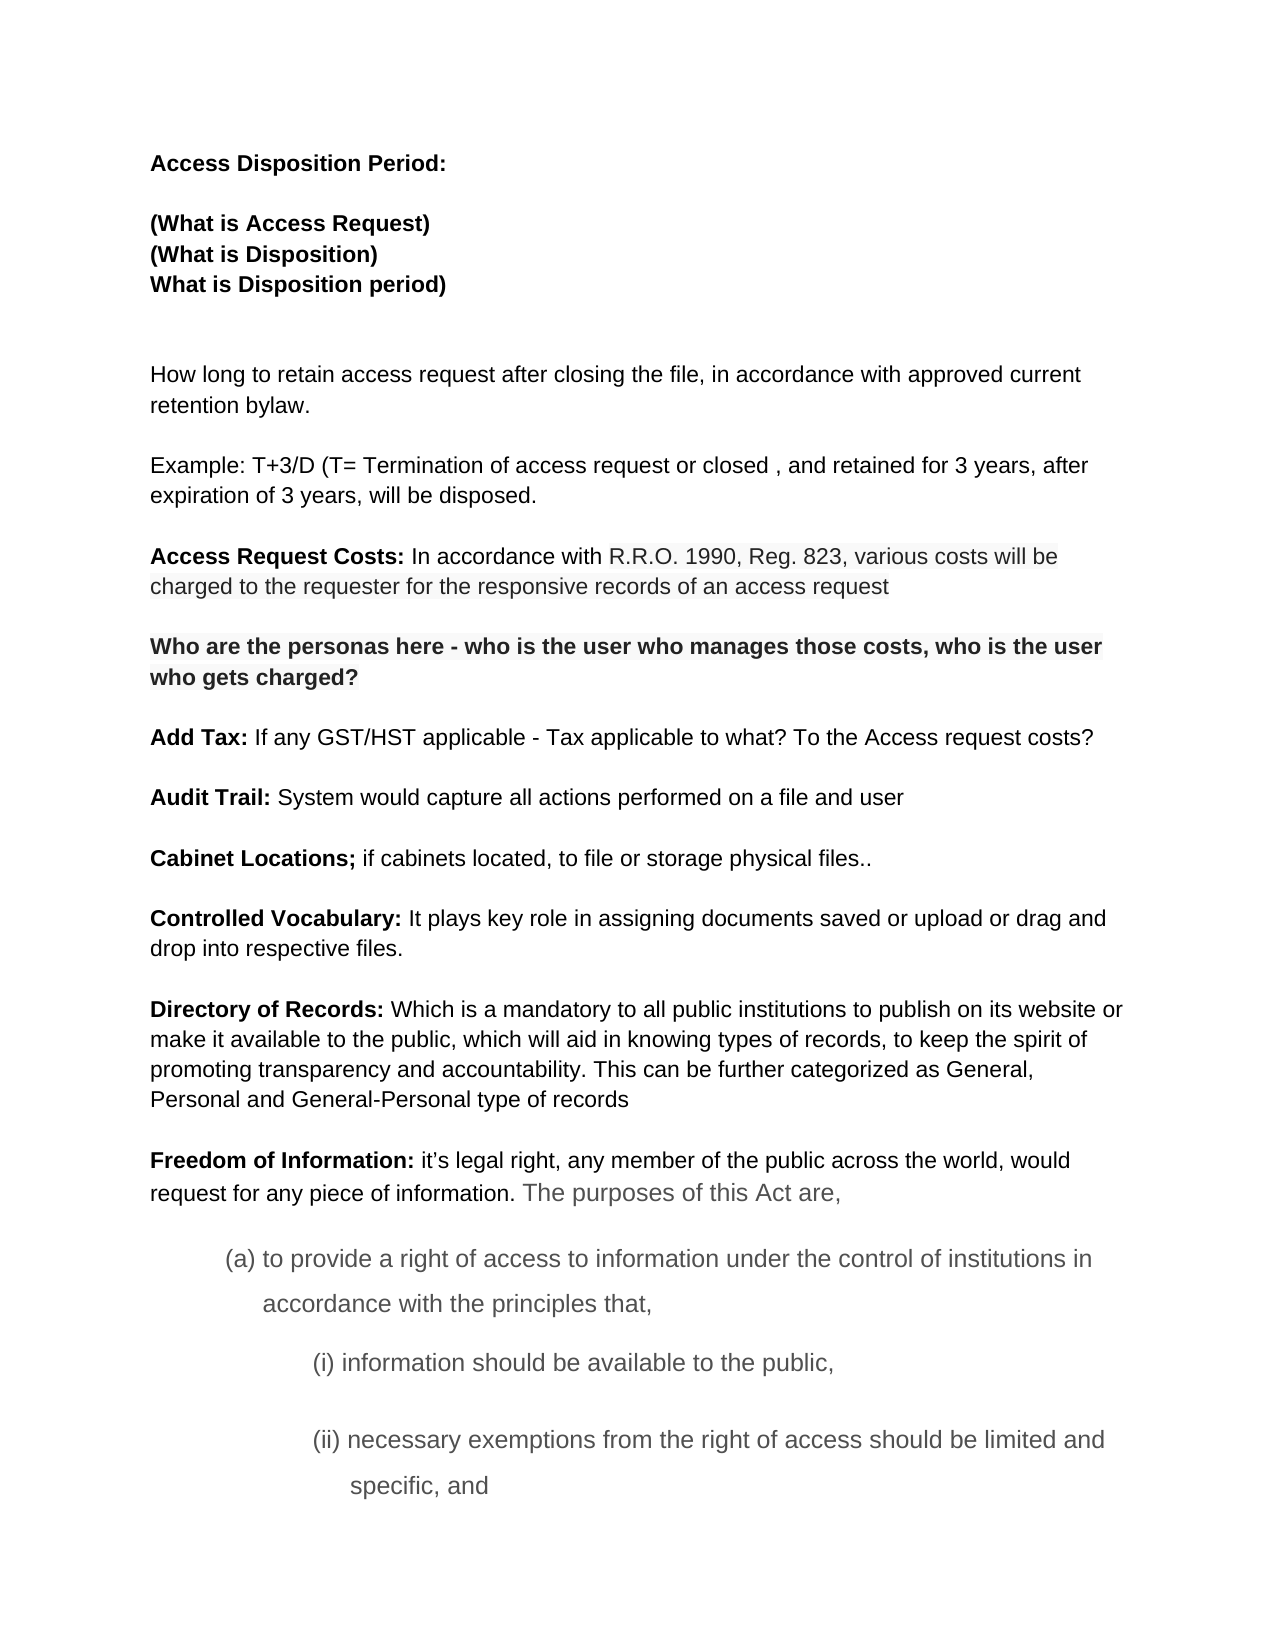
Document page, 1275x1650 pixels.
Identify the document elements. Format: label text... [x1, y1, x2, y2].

text Audit Trail: System would capture all actions performed on a file and user [150, 784, 1125, 811]
text Controlled Vocabulary: It plays key role in assigning documents saved or upload or drag and drop into respective files. [150, 905, 1125, 962]
text Directory of Records: Which is a mandatory to all public institutions to publish on its website or make it available to the public, which will aid in knowing types of records, to keep the spirit of promoting transparency and accountability. This can be further categorized as General, Personal and General-Personal type of records [150, 996, 1125, 1113]
text (ii) necessary exemptions from the right of access should be limited and specific, and [312, 1425, 1125, 1500]
text (i) information should be available to the public, [312, 1348, 1125, 1377]
text Who are the personas here - who is the user who manages those costs, who is the user who gets charged? [150, 633, 1125, 690]
text What is Disposition period) [150, 271, 1125, 297]
text (What is Access Request) [150, 210, 1125, 237]
text (a) to provide a right of access to information under the control of institutions in accordance with the principles that, [225, 1243, 1125, 1318]
text Example: T+3/D (T= Termination of access request or closed , and retained for 3 years, after expiration of 3 years, will be disposed. [150, 452, 1125, 509]
text Freedom of Information: it’s legal right, any member of the public across the world, would request for any piece of information. The purposes of this Act are, [150, 1147, 1125, 1206]
text (What is Disposition) [150, 241, 1125, 267]
text Cabinet Locations; if cabinets located, to file or storage physical files.. [150, 845, 1125, 871]
text Access Disposition Period: [150, 150, 1125, 176]
text Add Tax: If any GST/HST applicable - Tax applicable to what? To the Access request costs? [150, 724, 1125, 750]
text How long to retain access request after closing the file, in accordance with approved current retention bylaw. [150, 361, 1125, 418]
text Access Request Costs: In accordance with R.R.O. 1990, Reg. 823, various costs will be charged to the requester for the responsive records of an access request [150, 543, 1125, 599]
